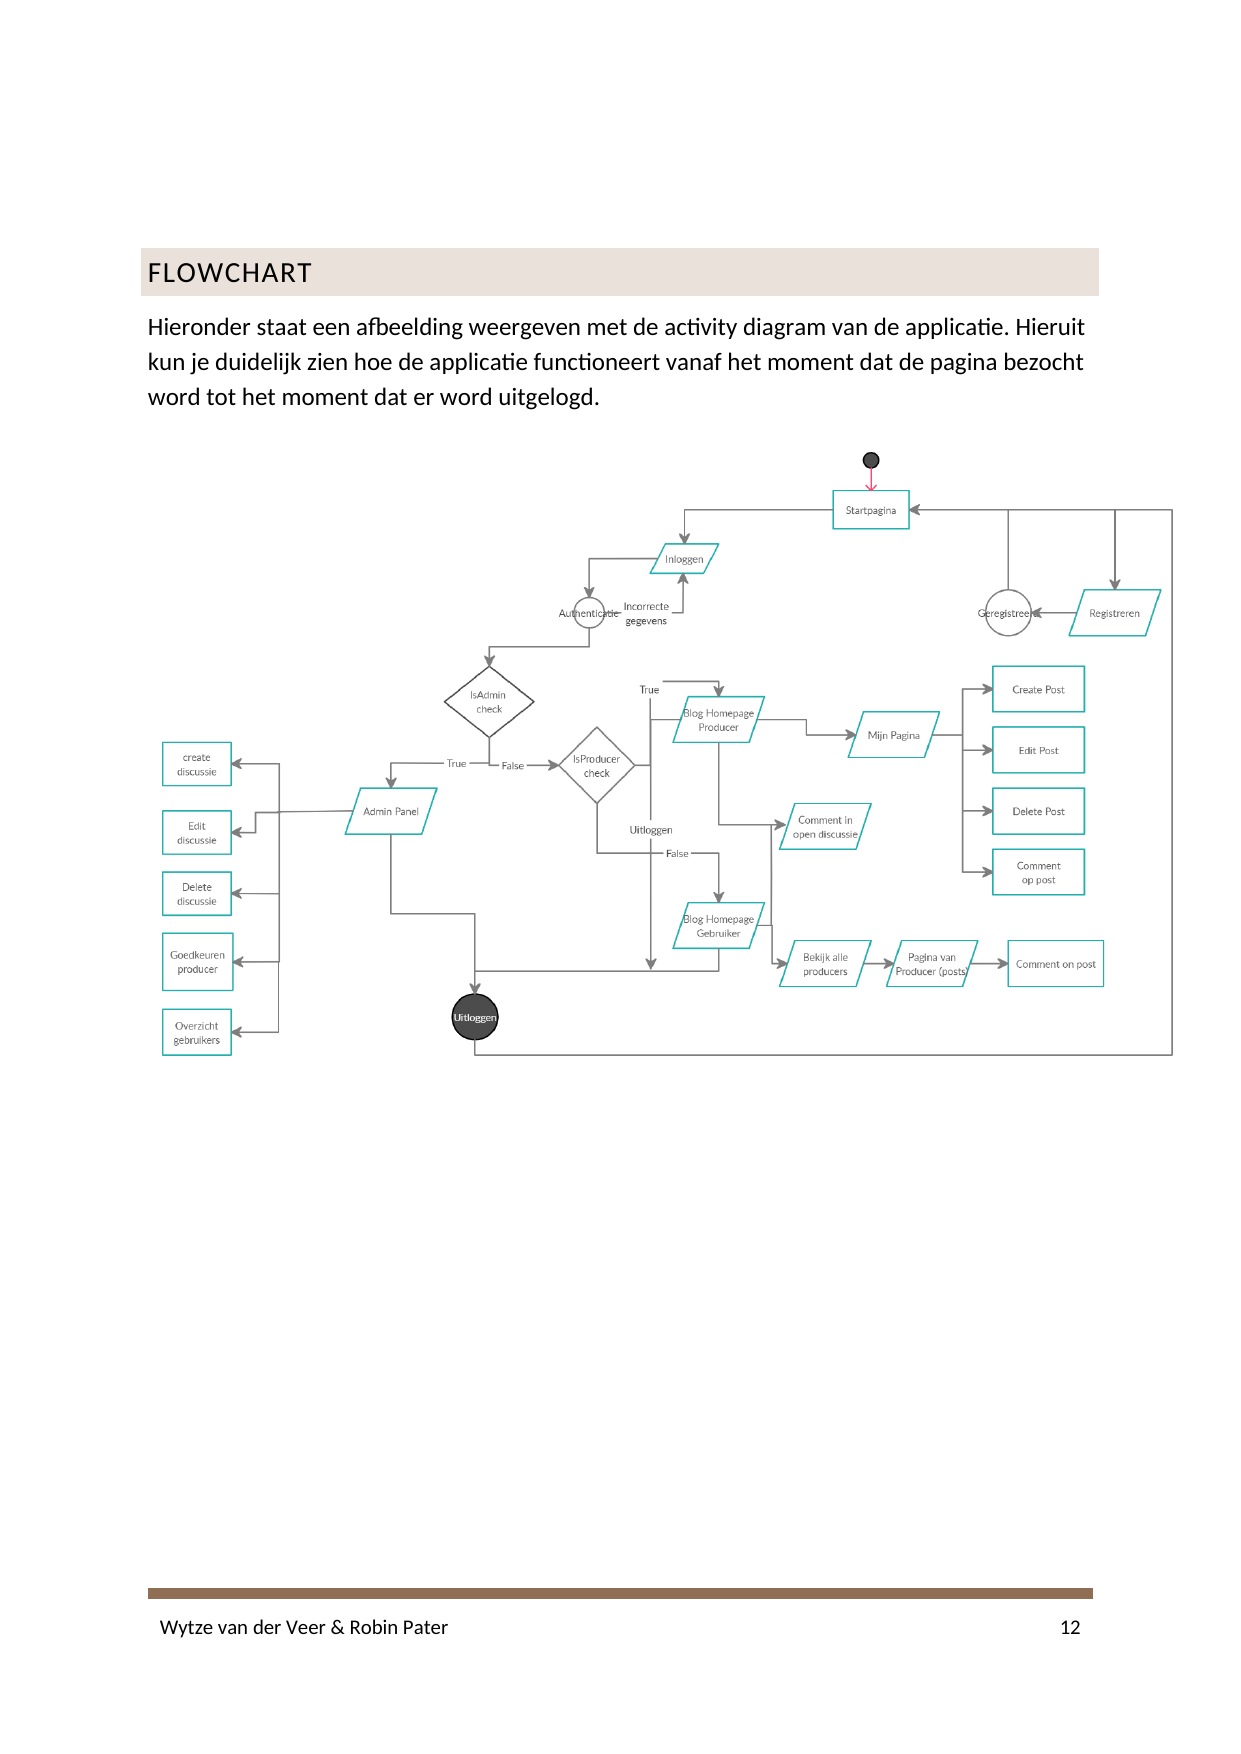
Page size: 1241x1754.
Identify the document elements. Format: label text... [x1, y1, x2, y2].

picture [147, 437, 1187, 1070]
subtitle Flowchart [148, 254, 1093, 289]
text Hieronder staat een afbeelding weergeven met de activity diagram van de applicatie. Hieruit kun je duidelijk zien hoe de applicatie functioneert vanaf het moment dat de pagina bezocht word tot het moment dat er word uitgelogd. [148, 311, 1093, 412]
